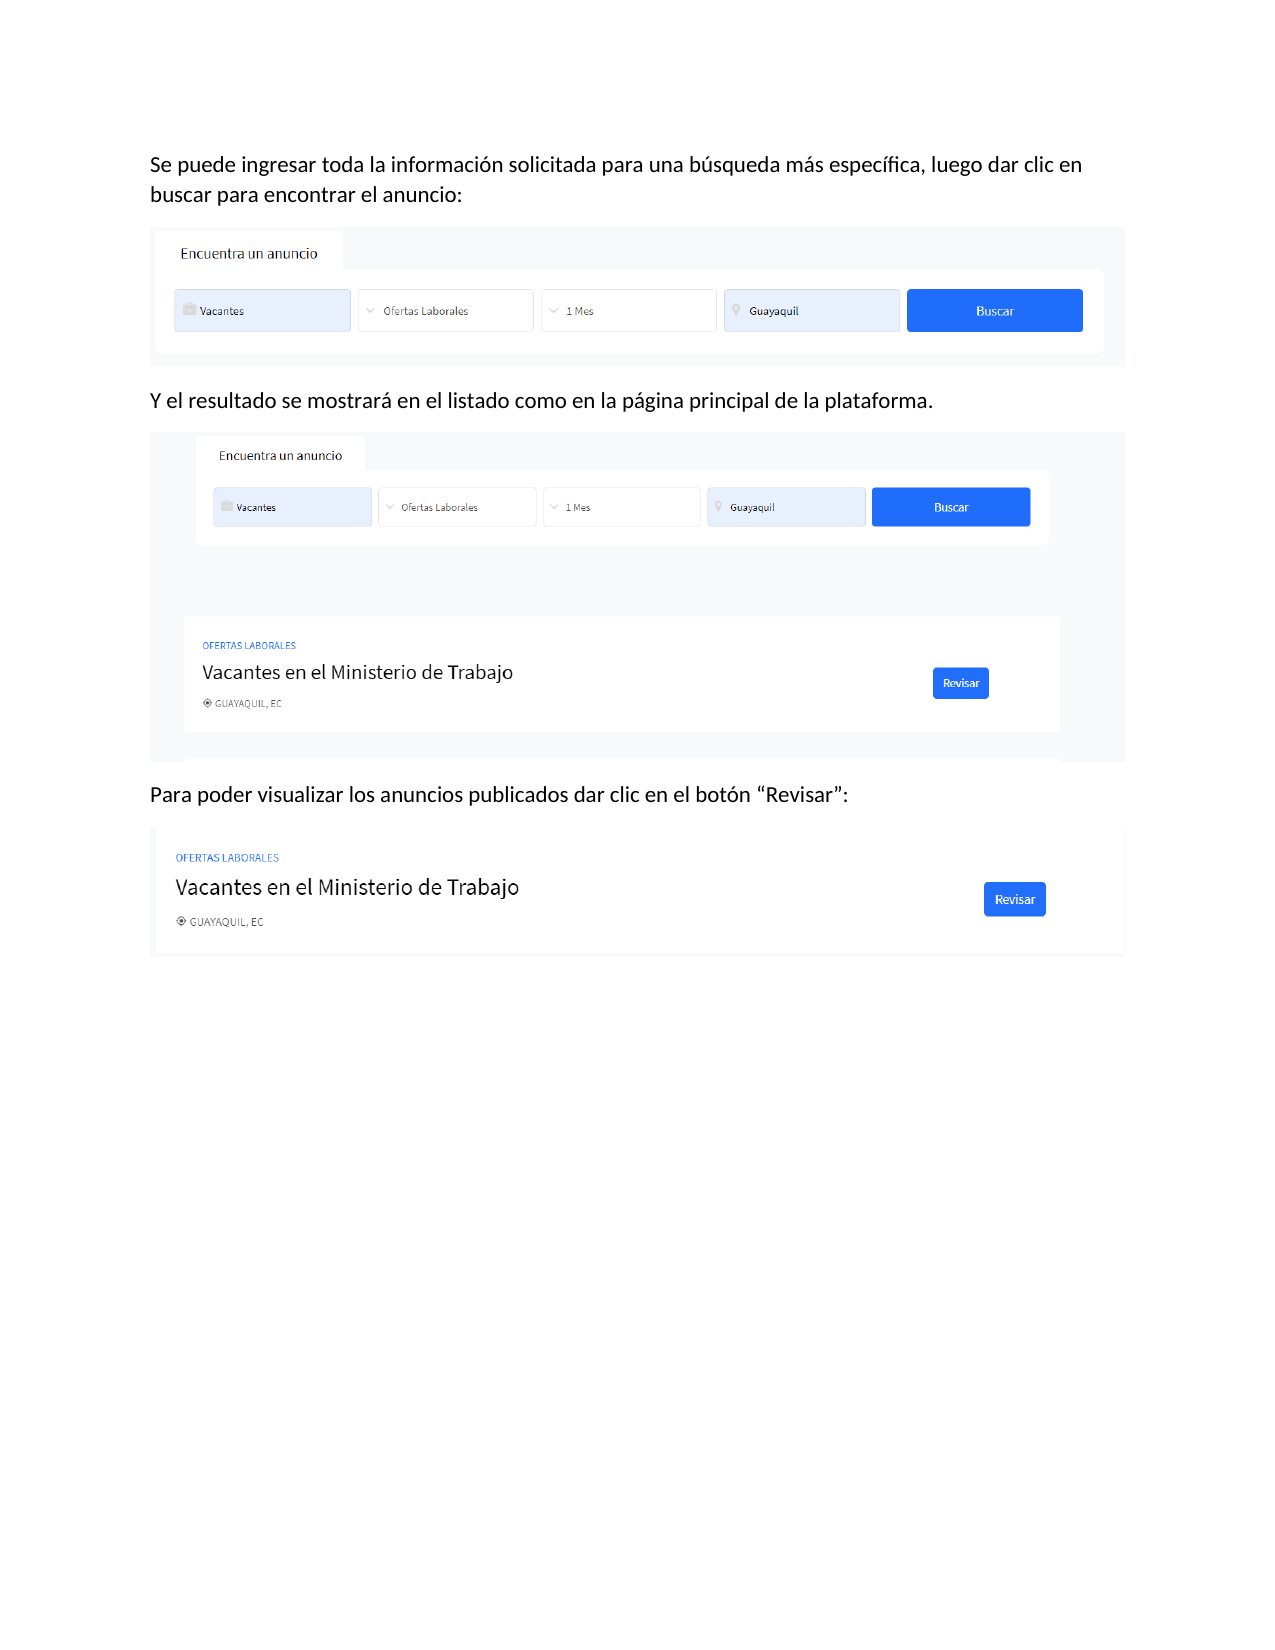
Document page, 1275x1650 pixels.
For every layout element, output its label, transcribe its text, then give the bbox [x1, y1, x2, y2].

text Y el resultado se mostrará en el listado como en la página principal de la plataforma. [150, 386, 1125, 414]
picture [150, 227, 1125, 367]
picture [150, 827, 1125, 957]
text Para poder visualizar los anuncios publicados dar clic en el botón “Revisar”: [150, 780, 1125, 808]
picture [150, 432, 1125, 762]
text Se puede ingresar toda la información solicitada para una búsqueda más específica, luego dar clic en buscar para encontrar el anuncio: [150, 150, 1125, 208]
